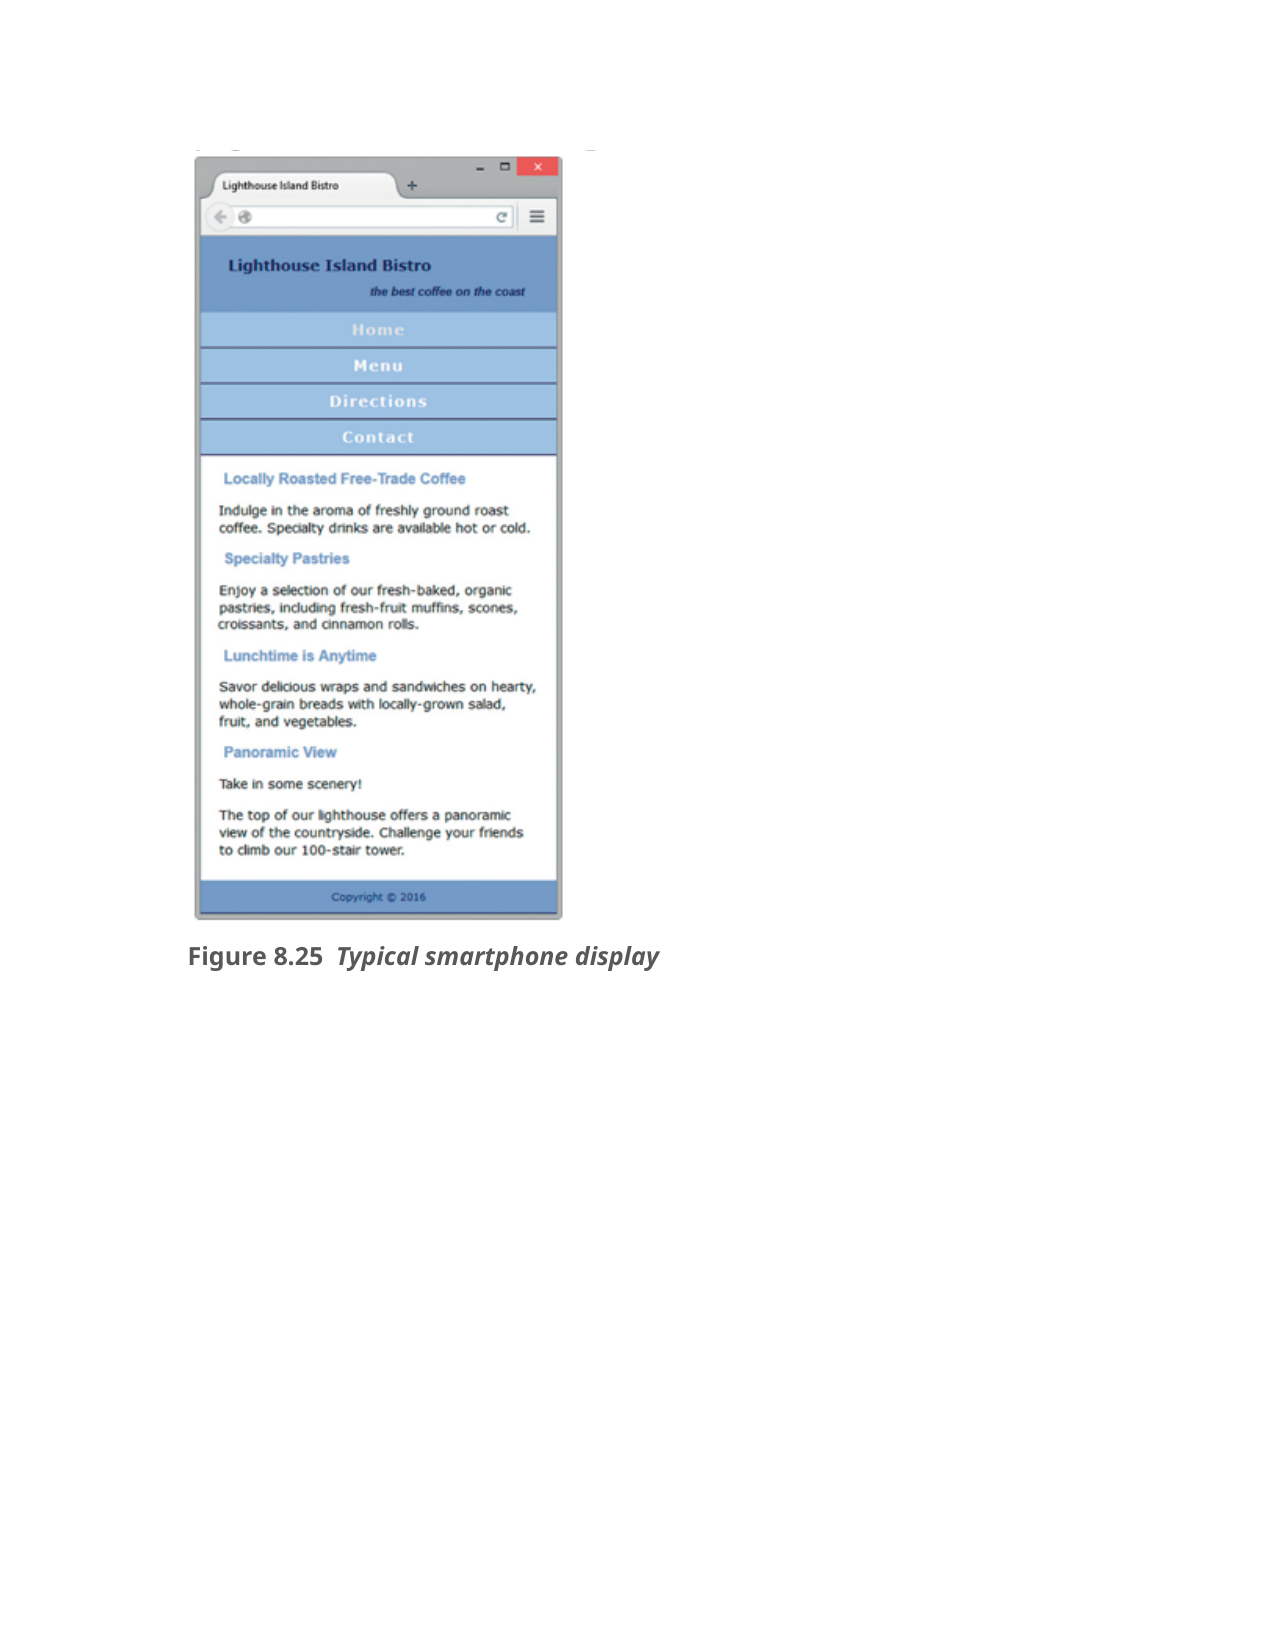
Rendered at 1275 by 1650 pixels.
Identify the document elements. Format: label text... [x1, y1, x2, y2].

text Figure 8.25 Typical smartphone display [187, 939, 1125, 973]
picture [187, 150, 602, 939]
